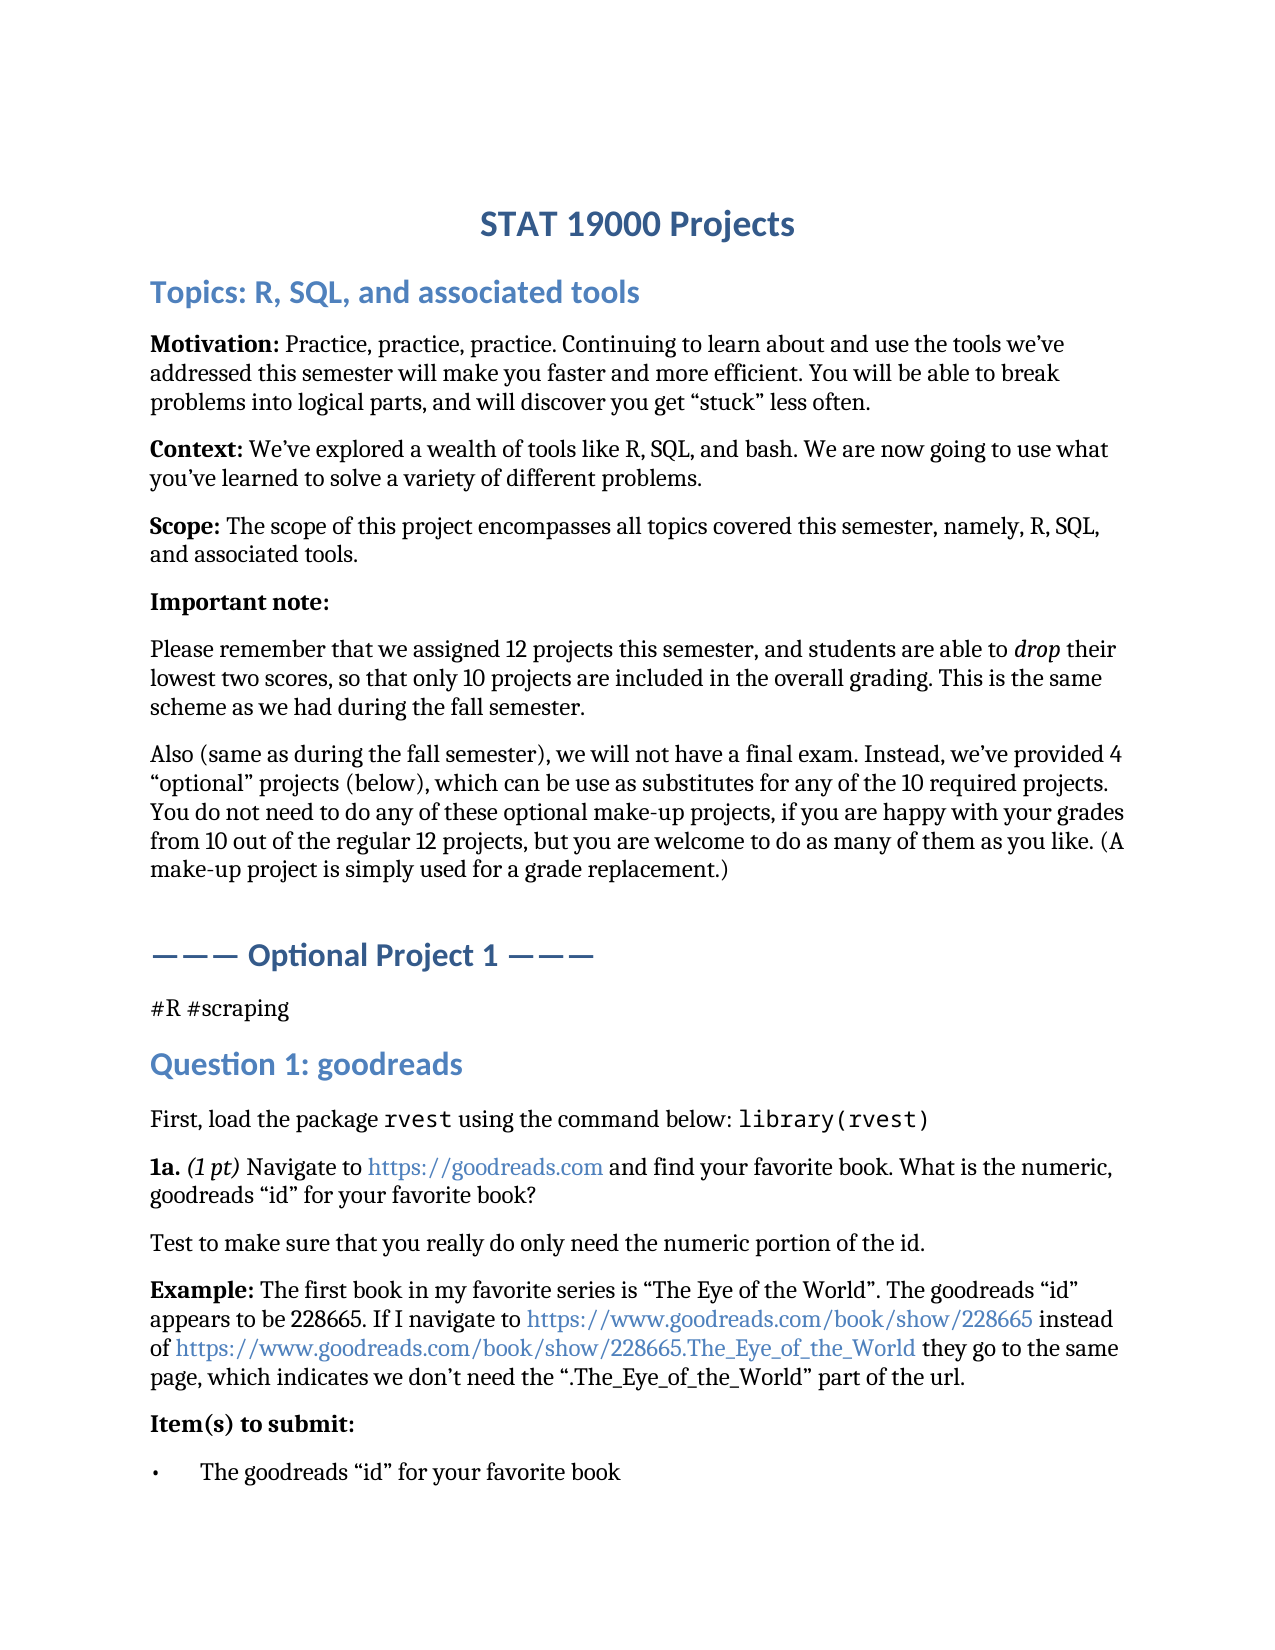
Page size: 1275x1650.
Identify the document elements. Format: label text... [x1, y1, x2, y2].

text #R #scraping [150, 993, 1125, 1022]
text First, load the package rvest using the command below: library(rvest) [150, 1103, 1125, 1134]
text Also (same as during the fall semester), we will not have a final exam. Instead, we’ve provided 4 “optional” projects (below), which can be use as substitutes for any of the 10 required projects. You do not need to do any of these optional make-up projects, if you are happy with your grades from 10 out of the regular 12 projects, but you are welcome to do as many of them as you like. (A make-up project is simply used for a grade replacement.) [150, 740, 1125, 884]
text Please remember that we assigned 12 projects this semester, and students are able to drop their lowest two scores, so that only 10 projects are included in the overall grading. This is the same scheme as we had during the fall semester. [150, 635, 1125, 722]
text 1a. (1 pt) Navigate to https://goodreads.com and find your favorite book. What is the numeric, goodreads “id” for your favorite book? [150, 1153, 1125, 1210]
text Context: We’ve explored a wealth of tools like R, SQL, and bash. We are now going to use what you’ve learned to solve a variety of different problems. [150, 435, 1125, 493]
text Test to make sure that you really do only need the numeric portion of the id. [150, 1229, 1125, 1258]
subtitle ——— Optional Project 1 ——— [150, 934, 1125, 975]
list The goodreads “id” for your favorite book [150, 1458, 1125, 1486]
subtitle Topics: R, SQL, and associated tools [150, 271, 1125, 312]
subtitle Question 1: goodreads [150, 1043, 1125, 1084]
text Item(s) to submit: [150, 1410, 1125, 1439]
title STAT 19000 Projects [150, 200, 1125, 246]
text Scope: The scope of this project encompasses all topics covered this semester, namely, R, SQL, and associated tools. [150, 512, 1125, 569]
text Motivation: Practice, practice, practice. Continuing to learn about and use the tools we’ve addressed this semester will make you faster and more efficient. You will be able to break problems into logical parts, and will discover you get “stuck” less often. [150, 330, 1125, 417]
text Example: The first book in my favorite series is “The Eye of the World”. The goodreads “id” appears to be 228665. If I navigate to https://www.goodreads.com/book/show/228665 instead of https://www.goodreads.com/book/show/228665.The_Eye_of_the_World they go to the same page, which indicates we don’t need the “.The_Eye_of_the_World” part of the url. [150, 1276, 1125, 1391]
text Important note: [150, 588, 1125, 617]
